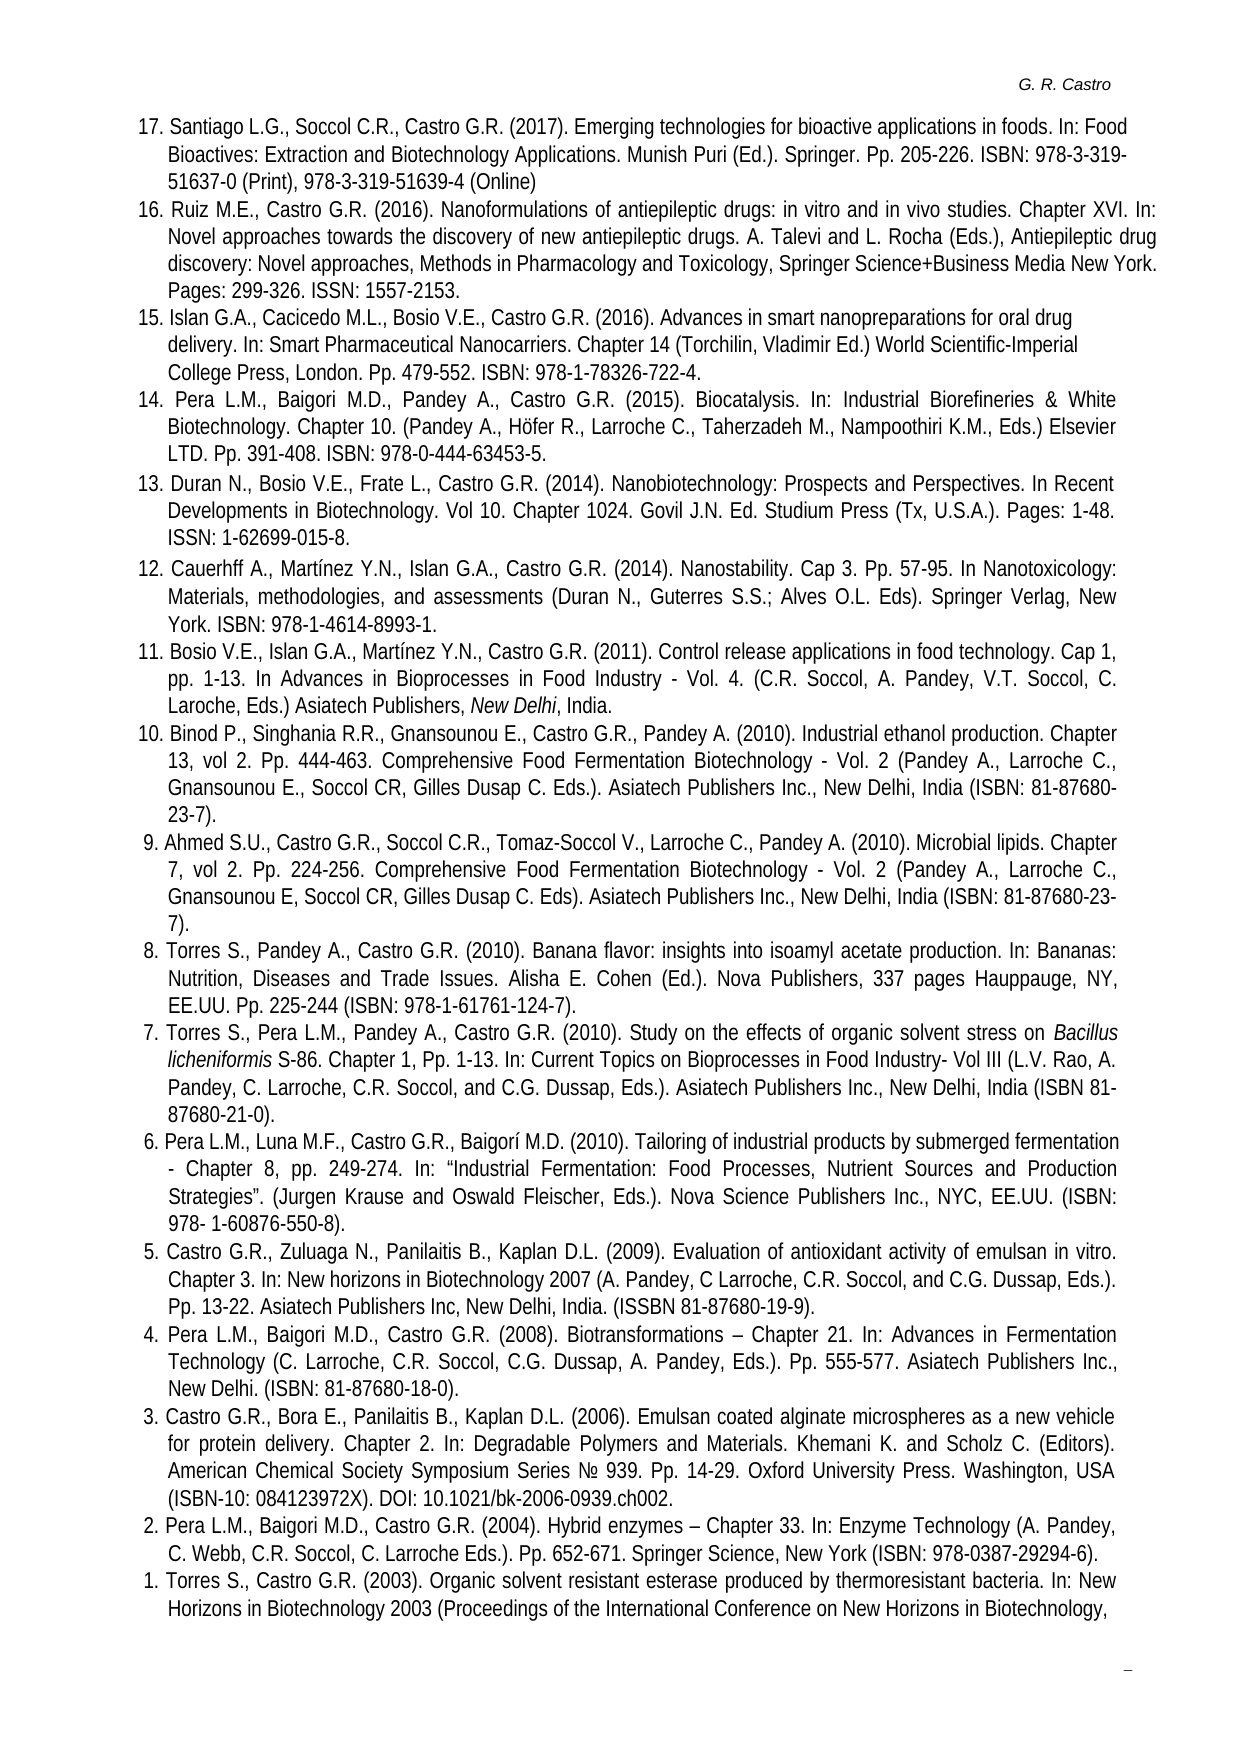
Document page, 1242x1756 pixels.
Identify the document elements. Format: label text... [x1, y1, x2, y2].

text 14. Pera L.M., Baigori M.D., Pandey A., Castro G.R. (2015). Biocatalysis. In: Industrial Biorefineries & White Biotechnology. Chapter 10. (Pandey A., Höfer R., Larroche C., Taherzadeh M., Nampoothiri K.M., Eds.) Elsevier LTD. Pp. 391-408. ISBN: 978-0-444-63453-5. [138, 386, 1117, 466]
text 6. Pera L.M., Luna M.F., Castro G.R., Baigorí M.D. (2010). Tailoring of industrial products by submerged fermentation [143, 1128, 1181, 1154]
text 13. Duran N., Bosio V.E., Frate L., Castro G.R. (2014). Nanobiotechnology: Prospects and Perspectives. In Recent Developments in Biotechnology. Vol 10. Chapter 1024. Govil J.N. Ed. Studium Press (Tx, U.S.A.). Pages: 1-48. ISSN: 1-62699-015-8. [138, 469, 1115, 550]
text 15. Islan G.A., Cacicedo M.L., Bosio V.E., Castro G.R. (2016). Advances in smart nanopreparations for oral drug delivery. In: Smart Pharmaceutical Nanocarriers. Chapter 14 (Torchilin, Vladimir Ed.) World Scientific-Imperial College Press, London. Pp. 479-552. ISBN: 978-1-78326-722-4. [138, 304, 1146, 385]
text 17. Santiago L.G., Soccol C.R., Castro G.R. (2017). Emerging technologies for bioactive applications in foods. In: Food Bioactives: Extraction and Biotechnology Applications. Munish Puri (Ed.). Springer. Pp. 205-226. ISBN: 978-3-319- 51637-0 (Print), 978-3-319-51639-4 (Online) [138, 113, 1128, 194]
text 8. Torres S., Pandey A., Castro G.R. (2010). Banana flavor: insights into isoamyl acetate production. In: Bananas: Nutrition, Diseases and Trade Issues. Alisha E. Cohen (Ed.). Nova Publishers, 337 pages Hauppauge, NY, EE.UU. Pp. 225-244 (ISBN: 978-1-61761-124-7). [143, 937, 1118, 1018]
text 4. Pera L.M., Baigori M.D., Castro G.R. (2008). Biotransformations – Chapter 21. In: Advances in Fermentation Technology (C. Larroche, C.R. Soccol, C.G. Dussap, A. Pandey, Eds.). Pp. 555-577. Asiatech Publishers Inc., New Delhi. (ISBN: 81-87680-18-0). [143, 1321, 1118, 1401]
text 9. Ahmed S.U., Castro G.R., Soccol C.R., Tomaz-Soccol V., Larroche C., Pandey A. (2010). Microbial lipids. Chapter 7, vol 2. Pp. 224-256. Comprehensive Food Fermentation Biotechnology - Vol. 2 (Pandey A., Larroche C., Gnansounou E, Soccol CR, Gilles Dusap C. Eds). Asiatech Publishers Inc., New Delhi, India (ISBN: 81-87680-23- 7). [143, 829, 1118, 936]
text 12. Cauerhff A., Martínez Y.N., Islan G.A., Castro G.R. (2014). Nanostability. Cap 3. Pp. 57-95. In Nanotoxicology: Materials, methodologies, and assessments (Duran N., Guterres S.S.; Alves O.L. Eds). Springer Verlag, New York. ISBN: 978-1-4614-8993-1. [138, 555, 1117, 637]
text 10. Binod P., Singhania R.R., Gnansounou E., Castro G.R., Pandey A. (2010). Industrial ethanol production. Chapter 13, vol 2. Pp. 444-463. Comprehensive Food Fermentation Biotechnology - Vol. 2 (Pandey A., Larroche C., Gnansounou E., Soccol CR, Gilles Dusap C. Eds.). Asiatech Publishers Inc., New Delhi, India (ISBN: 81-87680- 23-7). [138, 720, 1118, 827]
text 3. Castro G.R., Bora E., Panilaitis B., Kaplan D.L. (2006). Emulsan coated alginate microspheres as a new vehicle for protein delivery. Chapter 2. In: Degradable Polymers and Materials. Khemani K. and Scholz C. (Editors). American Chemical Society Symposium Series № 939. Pp. 14-29. Oxford University Press. Washington, USA (ISBN-10: 084123972X). DOI: 10.1021/bk-2006-0939.ch002. [143, 1403, 1115, 1511]
text 7. Torres S., Pera L.M., Pandey A., Castro G.R. (2010). Study on the effects of organic solvent stress on Bacillus licheniformis S-86. Chapter 1, Pp. 1-13. In: Current Topics on Bioprocesses in Food Industry- Vol III (L.V. Rao, A. Pandey, C. Larroche, C.R. Soccol, and C.G. Dussap, Eds.). Asiatech Publishers Inc., New Delhi, India (ISBN 81- 87680-21-0). [143, 1019, 1118, 1127]
text 16. Ruiz M.E., Castro G.R. (2016). Nanoformulations of antiepileptic drugs: in vitro and in vivo studies. Chapter XVI. In: Novel approaches towards the discovery of new antiepileptic drugs. A. Talevi and L. Rocha (Eds.), Antiepileptic drug discovery: Novel approaches, Methods in Pharmacology and Toxicology, Springer Science+Business Media New York. Pages: 299-326. ISSN: 1557-2153. [138, 196, 1158, 303]
text 1. Torres S., Castro G.R. (2003). Organic solvent resistant esterase produced by thermoresistant bacteria. In: New Horizons in Biotechnology 2003 (Proceedings of the International Conference on New Horizons in Biotechnology, [143, 1567, 1117, 1621]
text 2. Pera L.M., Baigori M.D., Castro G.R. (2004). Hybrid enzymes – Chapter 33. In: Enzyme Technology (A. Pandey, C. Webb, C.R. Soccol, C. Larroche Eds.). Pp. 652-671. Springer Science, New York (ISBN: 978-0387-29294-6). [143, 1512, 1117, 1566]
text - Chapter 8, pp. 249-274. In: “Industrial Fermentation: Food Processes, Nutrient Sources and Production Strategies”. (Jurgen Krause and Oswald Fleischer, Eds.). Nova Science Publishers Inc., NYC, EE.UU. (ISBN: 978- 1-60876-550-8). [168, 1155, 1117, 1237]
text 5. Castro G.R., Zuluaga N., Panilaitis B., Kaplan D.L. (2009). Evaluation of antioxidant activity of emulsan in vitro. Chapter 3. In: New horizons in Biotechnology 2007 (A. Pandey, C Larroche, C.R. Soccol, and C.G. Dussap, Eds.). Pp. 13-22. Asiatech Publishers Inc, New Delhi, India. (ISSBN 81-87680-19-9). [143, 1238, 1117, 1319]
text 11. Bosio V.E., Islan G.A., Martínez Y.N., Castro G.R. (2011). Control release applications in food technology. Cap 1, pp. 1-13. In Advances in Bioprocesses in Food Industry - Vol. 4. (C.R. Soccol, A. Pandey, V.T. Soccol, C. Laroche, Eds.) Asiatech Publishers, New Delhi, India. [138, 638, 1117, 719]
